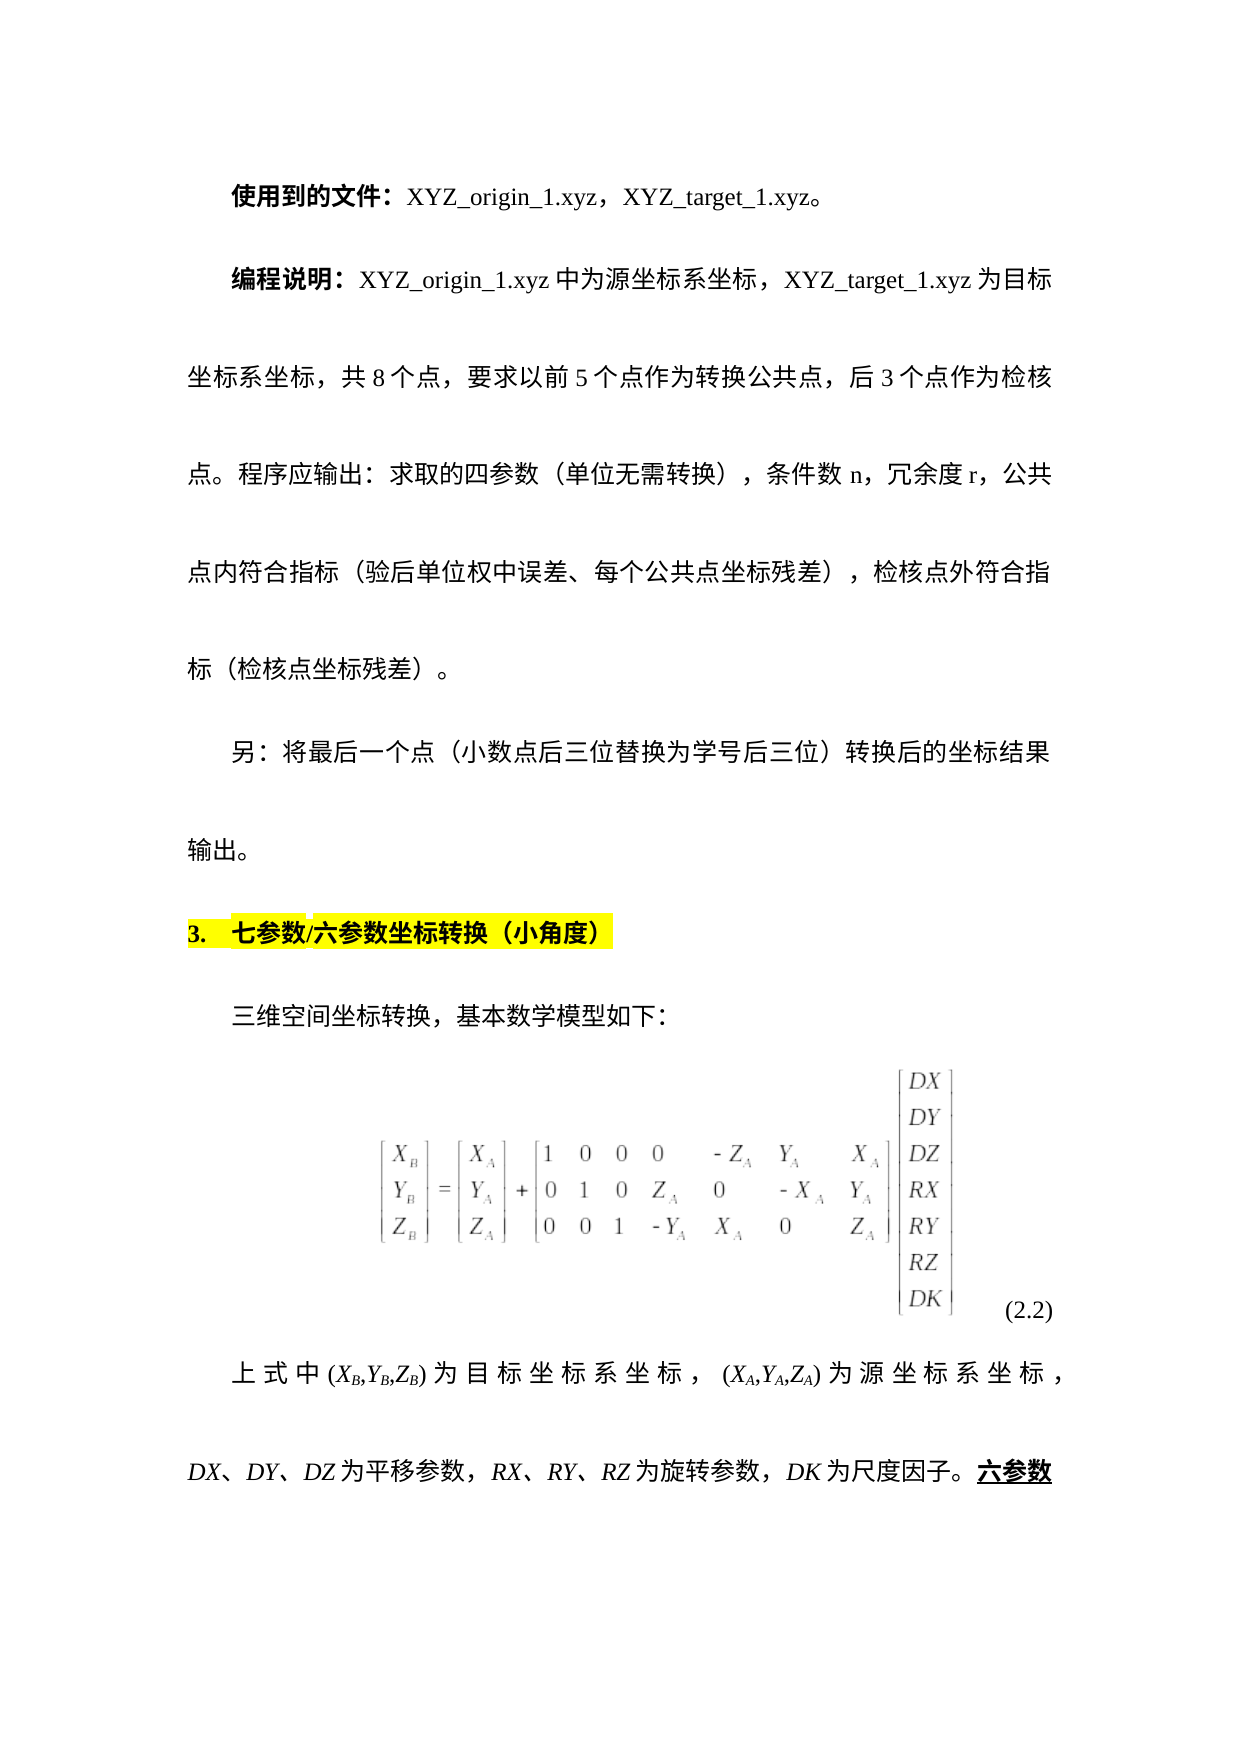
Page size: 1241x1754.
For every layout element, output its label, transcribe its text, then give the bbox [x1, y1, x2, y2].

text (2.2) [231, 1065, 1053, 1325]
text 另：将最后一个点（小数点后三位替换为学号后三位）转换后的坐标结果输出。 [187, 718, 1053, 881]
list 七参数/六参数坐标转换（小角度） [187, 899, 1053, 964]
text 编程说明：XYZ_origin_1.xyz中为源坐标系坐标，XYZ_target_1.xyz为目标坐标系坐标，共8个点，要求以前5个点作为转换公共点，后3个点作为检核点。程序应输出：求取的四参数（单位无需转换），条件数n，冗余度r，公共点内符合指标（验后单位权中误差、每个公共点坐标残差），检核点外符合指标（检核点坐标残差）。 [187, 245, 1053, 700]
text 三维空间坐标转换，基本数学模型如下： [231, 982, 1053, 1047]
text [187, 1339, 1053, 1502]
text 使用到的文件：XYZ_origin_1.xyz，XYZ_target_1.xyz。 [187, 162, 1053, 227]
